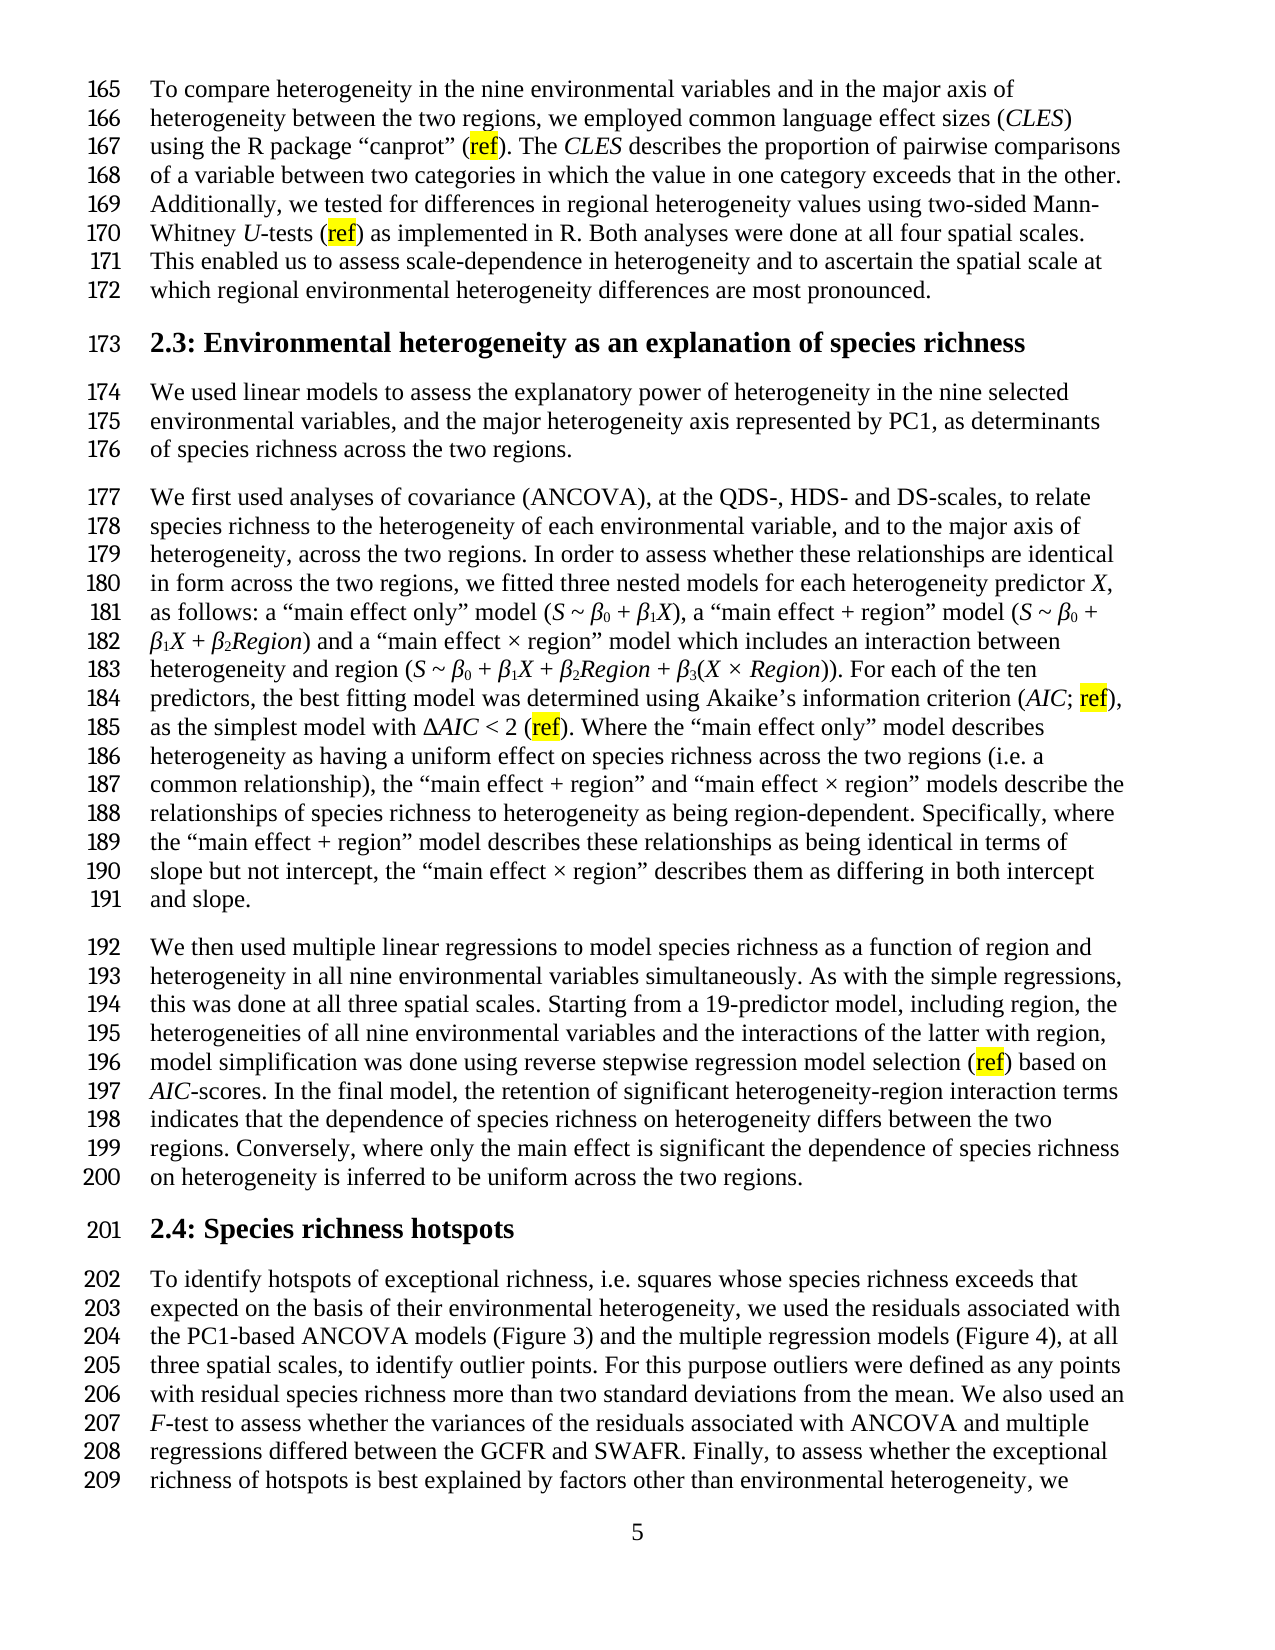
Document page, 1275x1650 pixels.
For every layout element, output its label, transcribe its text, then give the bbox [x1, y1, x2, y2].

text We used linear models to assess the explanatory power of heterogeneity in the nine selected environmental variables, and the major heterogeneity axis represented by PC1, as determinants of species richness across the two regions. [150, 377, 1125, 463]
text We then used multiple linear regressions to model species richness as a function of region and heterogeneity in all nine environmental variables simultaneously. As with the simple regressions, this was done at all three spatial scales. Starting from a 19-predictor model, including region, the heterogeneities of all nine environmental variables and the interactions of the latter with region, model simplification was done using reverse stepwise regression model selection (ref) based on AIC-scores. In the final model, the retention of significant heterogeneity-region interaction terms indicates that the dependence of species richness on heterogeneity differs between the two regions. Conversely, where only the main effect is significant the dependence of species richness on heterogeneity is inferred to be uniform across the two regions. [150, 932, 1125, 1191]
subtitle 2.3: Environmental heterogeneity as an explanation of species richness [150, 325, 1125, 358]
subtitle 2.4: Species richness hotspots [150, 1212, 1125, 1245]
text We first used analyses of covariance (ANCOVA), at the QDS-, HDS- and DS-scales, to relate species richness to the heterogeneity of each environmental variable, and to the major axis of heterogeneity, across the two regions. In order to assess whether these relationships are identical in form across the two regions, we fitted three nested models for each heterogeneity predictor X, as follows: a “main effect only” model (S ~ β0 + β1X), a “main effect + region” model (S ~ β0 + β1X + β2Region) and a “main effect × region” model which includes an interaction between heterogeneity and region (S ~ β0 + β1X + β2Region + β3(X × Region)). For each of the ten predictors, the best fitting model was determined using Akaike’s information criterion (AIC; ref), as the simplest model with ∆AIC < 2 (ref). Where the “main effect only” model describes heterogeneity as having a uniform effect on species richness across the two regions (i.e. a common relationship), the “main effect + region” and “main effect × region” models describe the relationships of species richness to heterogeneity as being region-dependent. Specifically, where the “main effect + region” model describes these relationships as being identical in terms of slope but not intercept, the “main effect × region” describes them as differing in both intercept and slope. [150, 482, 1125, 913]
